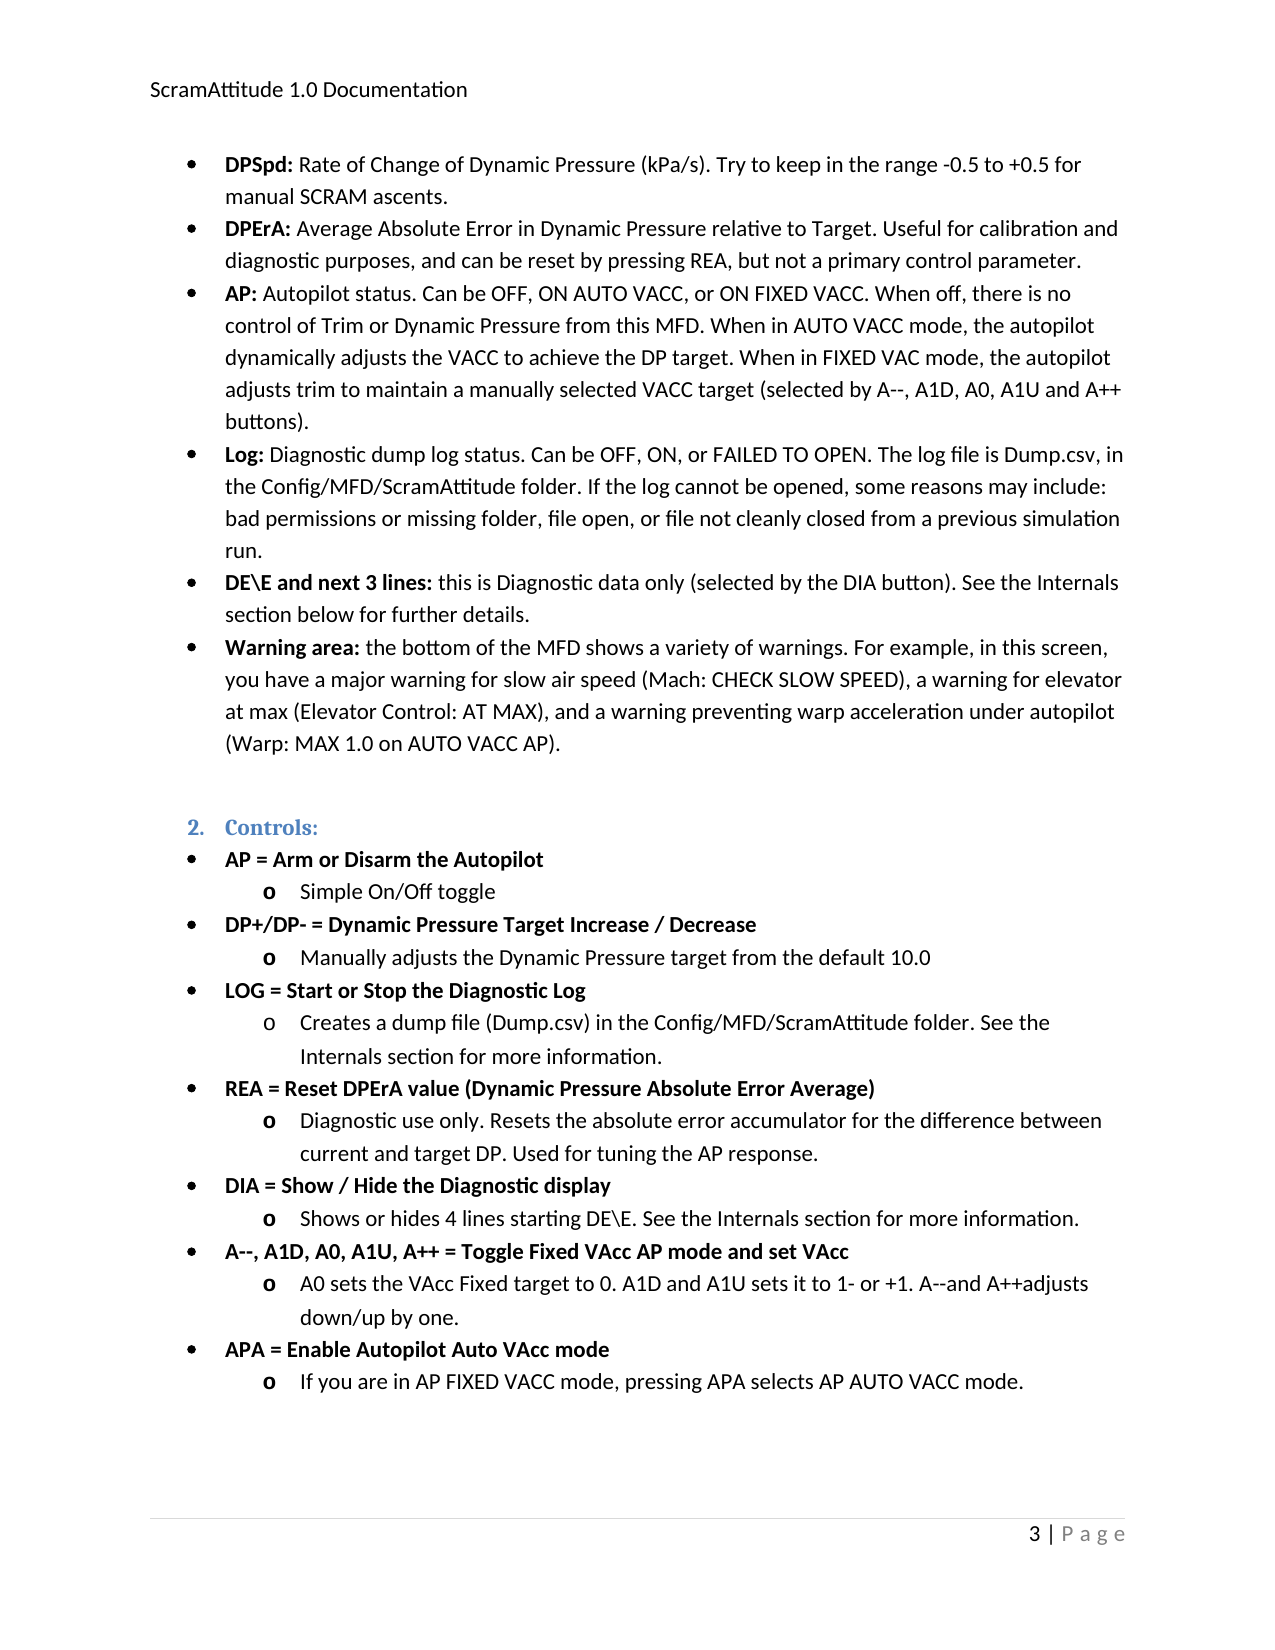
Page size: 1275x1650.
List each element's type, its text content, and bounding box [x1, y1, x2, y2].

subtitle Controls: [187, 814, 1125, 841]
list DE\E and next 3 lines: this is Diagnostic data only (selected by the DIA button). See the Internals section below for further details. [187, 568, 1125, 629]
list DP+/DP- = Dynamic Pressure Target Increase / Decrease [187, 911, 1125, 938]
list Shows or hides 4 lines starting DE\E. See the Internals section for more information. [262, 1204, 1125, 1233]
list LOG = Start or Stop the Diagnostic Log [187, 976, 1125, 1004]
list DPSpd: Rate of Change of Dynamic Pressure (kPa/s). Try to keep in the range -0.5 to +0.5 for manual SCRAM ascents. [187, 150, 1125, 210]
list DIA = Show / Hide the Diagnostic display [187, 1172, 1125, 1200]
list AP: Autopilot status. Can be OFF, ON AUTO VACC, or ON FIXED VACC. When off, there is no control of Trim or Dynamic Pressure from this MFD. When in AUTO VACC mode, the autopilot dynamically adjusts the VACC to achieve the DP target. When in FIXED VAC mode, the autopilot adjusts trim to maintain a manually selected VACC target (selected by A--, A1D, A0, A1U and A++ buttons). [187, 279, 1125, 436]
list Diagnostic use only. Resets the absolute error accumulator for the difference between current and target DP. Used for tuning the AP response. [262, 1106, 1125, 1167]
list REA = Reset DPErA value (Dynamic Pressure Absolute Error Average) [187, 1074, 1125, 1102]
list Log: Diagnostic dump log status. Can be OFF, ON, or FAILED TO OPEN. The log file is Dump.csv, in the Config/MFD/ScramAttitude folder. If the log cannot be opened, some reasons may include: bad permissions or missing folder, file open, or file not cleanly closed from a previous simulation run. [187, 440, 1125, 564]
list Simple On/Off toggle [262, 877, 1125, 906]
list A--, A1D, A0, A1U, A++ = Toggle Fixed VAcc AP mode and set VAcc [187, 1237, 1125, 1265]
list Manually adjusts the Dynamic Pressure target from the default 10.0 [262, 943, 1125, 972]
list A0 sets the VAcc Fixed target to 0. A1D and A1U sets it to 1- or +1. A--and A++adjusts down/up by one. [262, 1269, 1125, 1331]
list If you are in AP FIXED VACC mode, pressing APA selects AP AUTO VACC mode. [262, 1367, 1125, 1396]
list DPErA: Average Absolute Error in Dynamic Pressure relative to Target. Useful for calibration and diagnostic purposes, and can be reset by pressing REA, but not a primary control parameter. [187, 214, 1125, 274]
list AP = Arm or Disarm the Autopilot [187, 845, 1125, 873]
list Warning area: the bottom of the MFD shows a variety of warnings. For example, in this screen, you have a major warning for slow air speed (Mach: CHECK SLOW SPEED), a warning for elevator at max (Elevator Control: AT MAX), and a warning preventing warp acceleration under autopilot (Warp: MAX 1.0 on AUTO VACC AP). [187, 633, 1125, 789]
list APA = Enable Autopilot Auto VAcc mode [187, 1335, 1125, 1363]
list Creates a dump file (Dump.csv) in the Config/MFD/ScramAttitude folder. See the Internals section for more information. [262, 1008, 1125, 1070]
